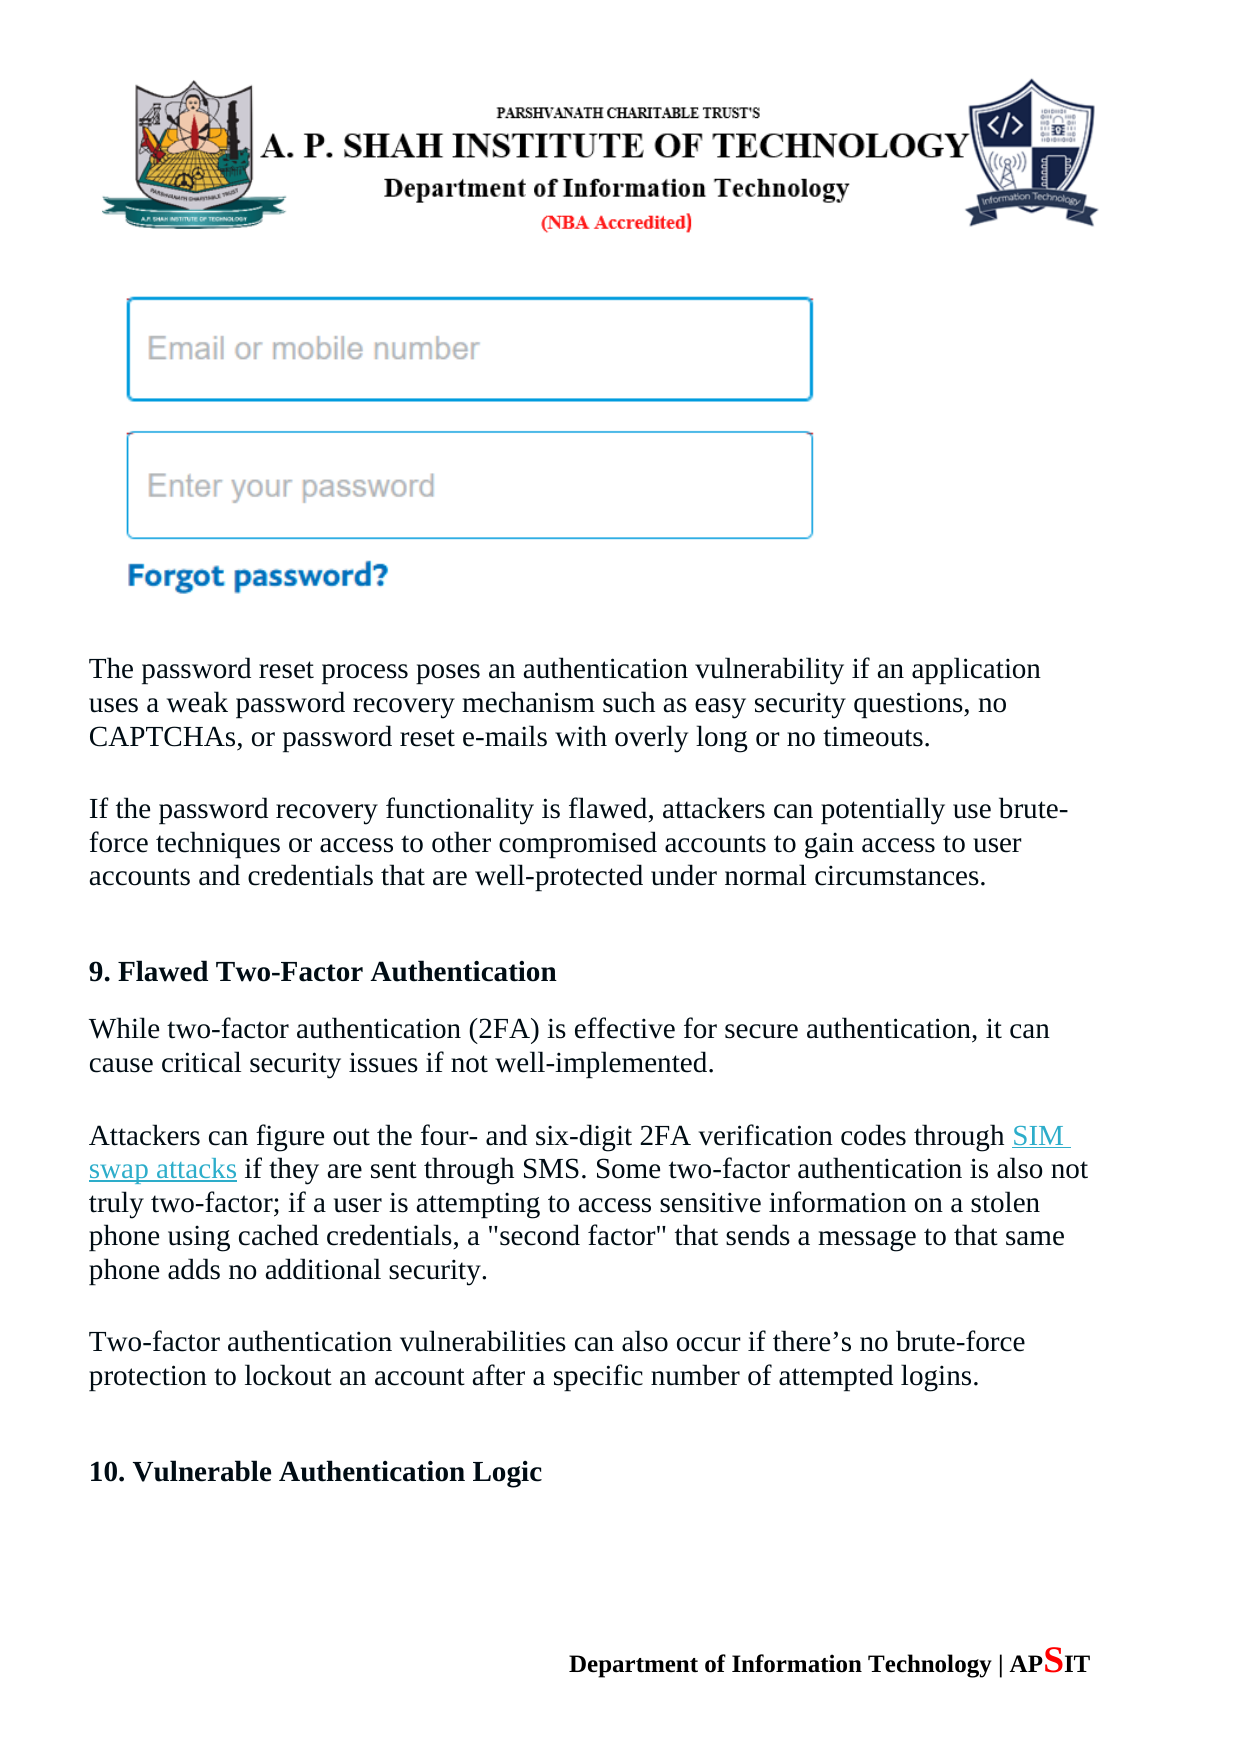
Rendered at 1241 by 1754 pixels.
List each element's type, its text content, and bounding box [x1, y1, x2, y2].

text If the password recovery functionality is flawed, attackers can potentially use brute-force techniques or access to other compromised accounts to gain access to user accounts and credentials that are well-protected under normal circumstances. [89, 791, 1090, 892]
text Attackers can figure out the four- and six-digit 2FA verification codes through SIM swap attacks if they are sent through SMS. Some two-factor authentication is also not truly two-factor; if a user is attempting to access sensitive information on a stolen phone using cached credentials, a "second factor" that sends a message to that same phone adds no additional security. [89, 1118, 1090, 1285]
text The password reset process poses an authentication vulnerability if an application uses a weak password recovery mechanism such as easy security questions, no CAPTCHAs, or password reset e-mails with overly long or no timeouts. [89, 652, 1090, 752]
picture [88, 269, 843, 633]
text Two-factor authentication vulnerabilities can also occur if there’s no brute-force protection to lockout an account after a specific number of attempted logins. [89, 1324, 1090, 1391]
subtitle 10. Vulnerable Authentication Logic [89, 1454, 1090, 1487]
text While two-factor authentication (2FA) is effective for secure authentication, it can cause critical security issues if not well-implemented. [89, 1011, 1090, 1078]
picture [88, 73, 1135, 242]
subtitle 9. Flawed Two-Factor Authentication [89, 954, 1090, 988]
